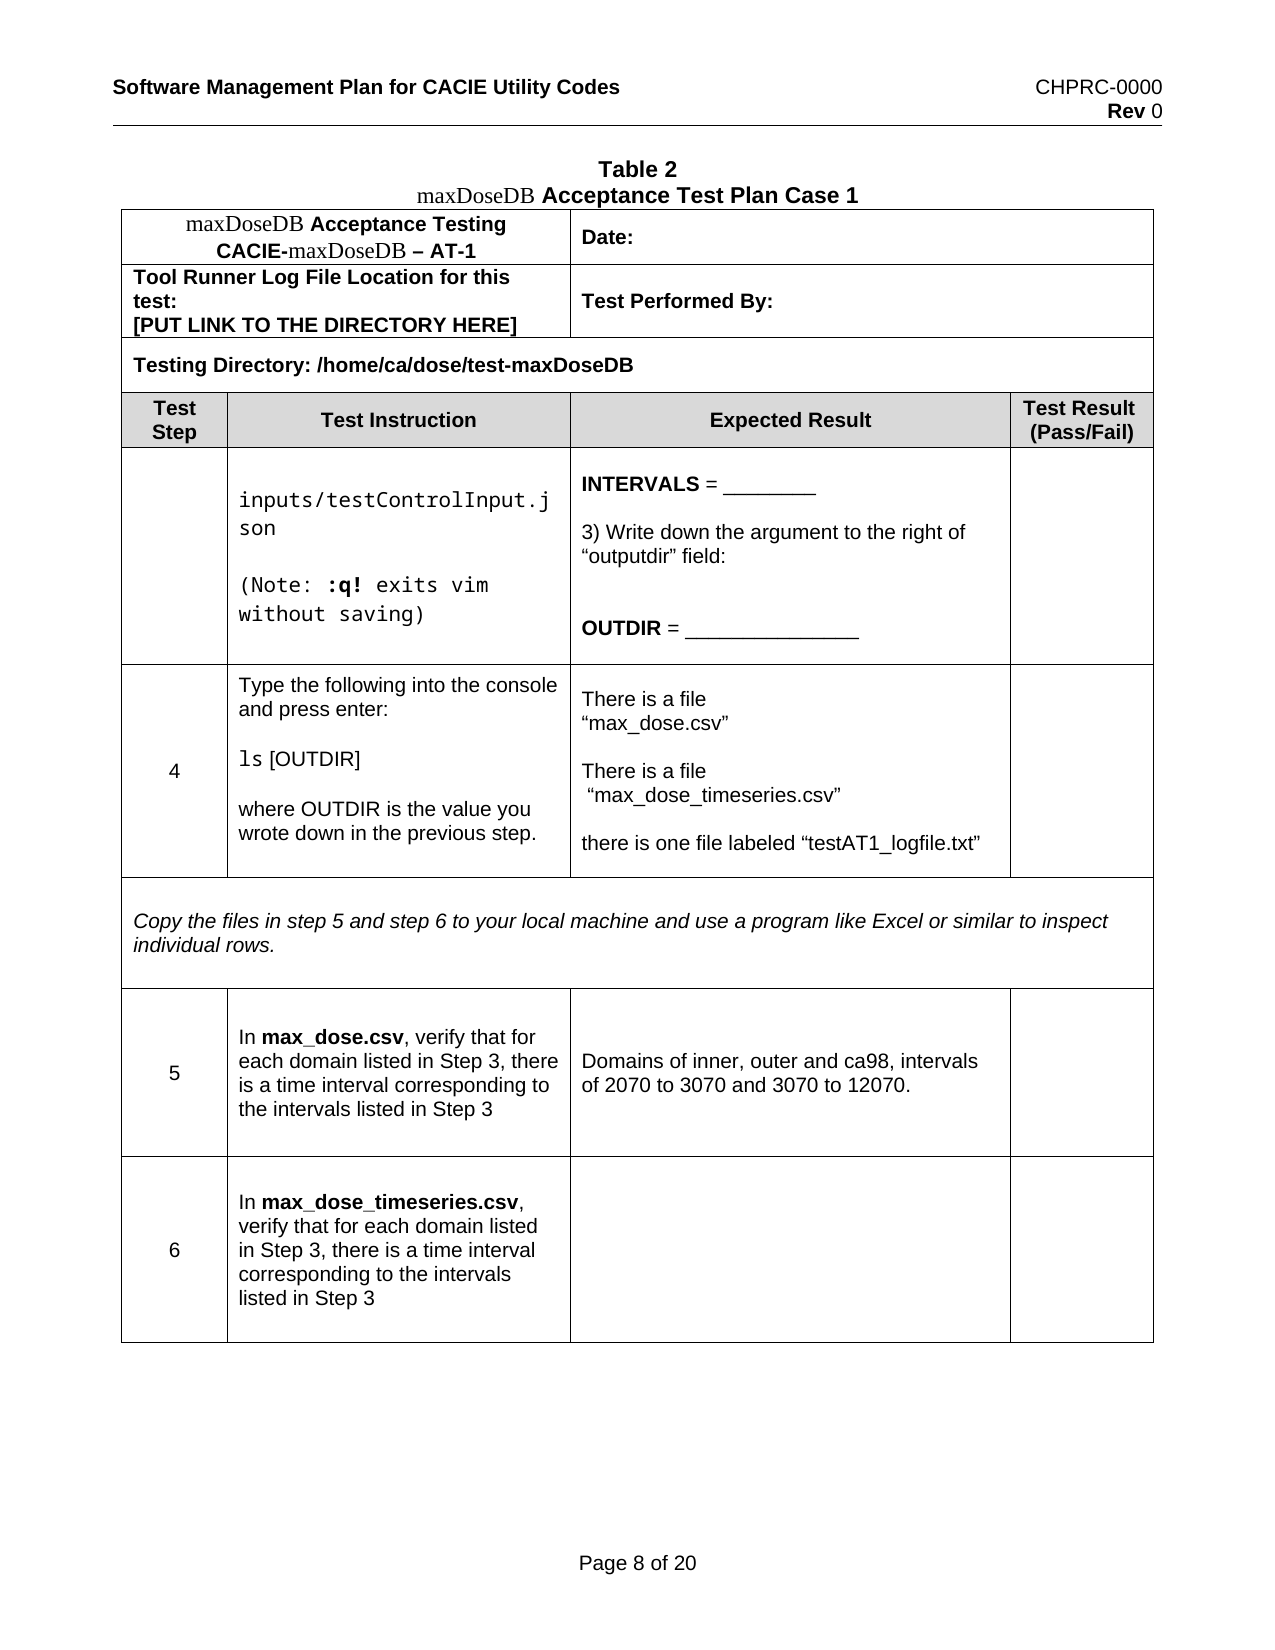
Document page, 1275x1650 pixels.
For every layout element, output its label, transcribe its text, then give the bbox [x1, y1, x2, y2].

table_cell Copy the files in step 5 and step 6 to your local machine and use a program like Excel or similar to inspect individual rows. [122, 878, 1153, 988]
table_cell Type the following into the console and press enter: ls [OUTDIR] where OUTDIR is the value you wrote down in the previous step. [228, 665, 570, 877]
table_cell 5 [122, 989, 227, 1156]
table_cell [1011, 989, 1153, 1156]
table_cell There is a file “max_dose.csv” There is a file “max_dose_timeseries.csv” there is one file labeled “testAT1_logfile.txt” [571, 665, 1010, 877]
table_cell 3 [122, 448, 227, 664]
table_cell Test Step [122, 393, 227, 447]
table_cell [1011, 1157, 1153, 1342]
table_cell [571, 1157, 1010, 1342]
table_cell Tool Runner Log File Location for this test: [PUT LINK TO THE DIRECTORY HERE] [122, 265, 570, 337]
table_cell Domains of inner, outer and ca98, intervals of 2070 to 3070 and 3070 to 12070. [571, 989, 1010, 1156]
table_cell 4 [122, 665, 227, 877]
table_cell Test Result (Pass/Fail) [1011, 393, 1153, 447]
table_header Table 2 Acceptance Test Plan Case 1 [122, 156, 1153, 209]
table_cell 6 [122, 1157, 227, 1342]
table_cell In max_dose.csv, verify that for each domain listed in Step 3, there is a time interval corresponding to the intervals listed in Step 3 [228, 989, 570, 1156]
table_cell Expected Result [571, 393, 1010, 447]
table_cell Date: [571, 210, 1153, 264]
table_cell [1011, 665, 1153, 877]
table_cell [1011, 448, 1153, 664]
table_cell Test Instruction [228, 393, 570, 447]
table_cell Test Performed By: [571, 265, 1153, 337]
table_cell In max_dose_timeseries.csv, verify that for each domain listed in Step 3, there is a time interval corresponding to the intervals listed in Step 3 [228, 1157, 570, 1342]
table_cell Testing Directory: /home/ca/dose/test-maxDoseDB [122, 338, 1153, 392]
table_cell Acceptance Testing CACIE- – AT-1 [122, 210, 570, 264]
